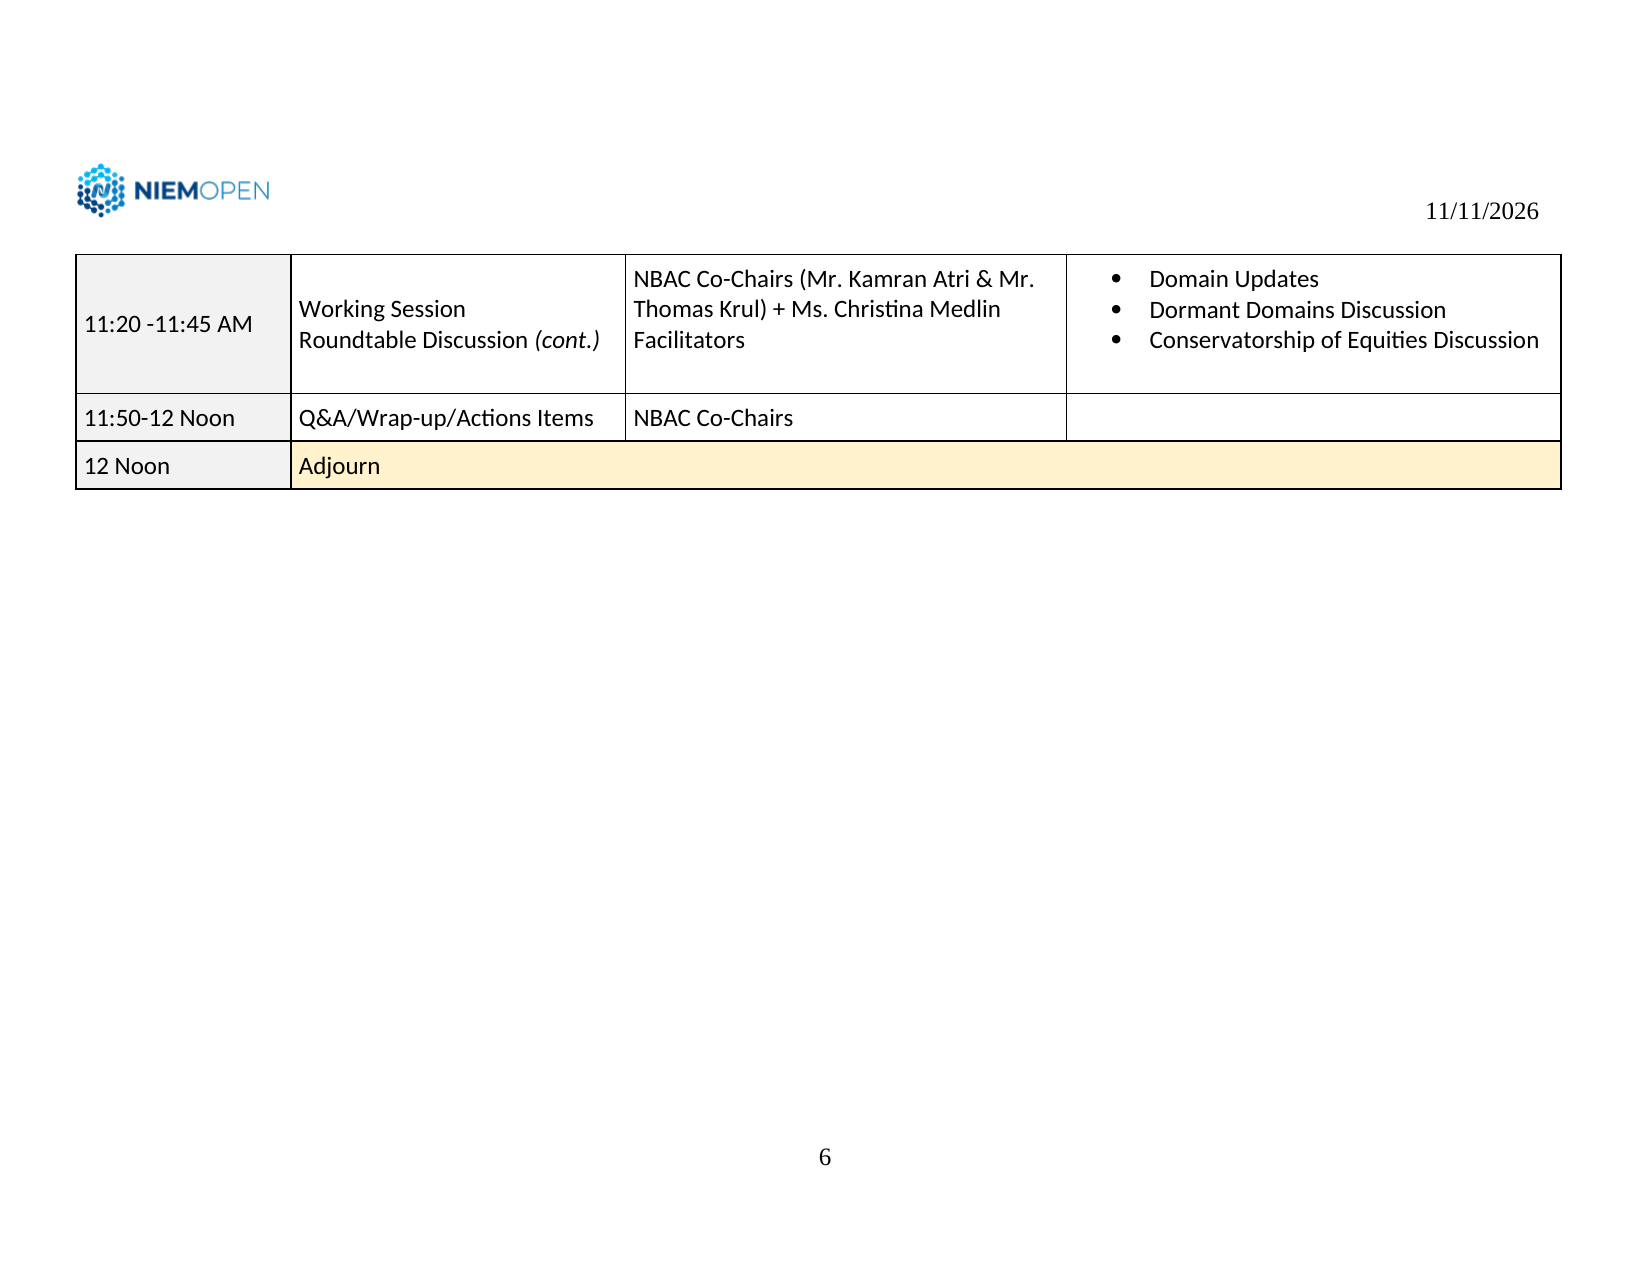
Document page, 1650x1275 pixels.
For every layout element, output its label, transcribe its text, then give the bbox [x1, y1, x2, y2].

table_cell Working Session Roundtable Discussion (cont.) [292, 255, 625, 393]
table_cell Adjourn [292, 442, 1560, 488]
table_cell Q&A/Wrap-up/Actions Items [292, 394, 625, 440]
table_cell [1067, 394, 1560, 440]
table_cell Domain Updates Dormant Domains Discussion Conservatorship of Equities Discussion [1067, 255, 1560, 393]
table_cell 11:20 -11:45 AM [77, 255, 290, 393]
picture [75, 161, 270, 220]
table_cell NBAC Co-Chairs [626, 394, 1066, 440]
table_cell 11:50-12 Noon [77, 394, 290, 440]
table_cell 12 Noon [77, 442, 290, 488]
table_cell NBAC Co-Chairs (Mr. Kamran Atri & Mr. Thomas Krul) + Ms. Christina Medlin Facilitators [626, 255, 1066, 393]
